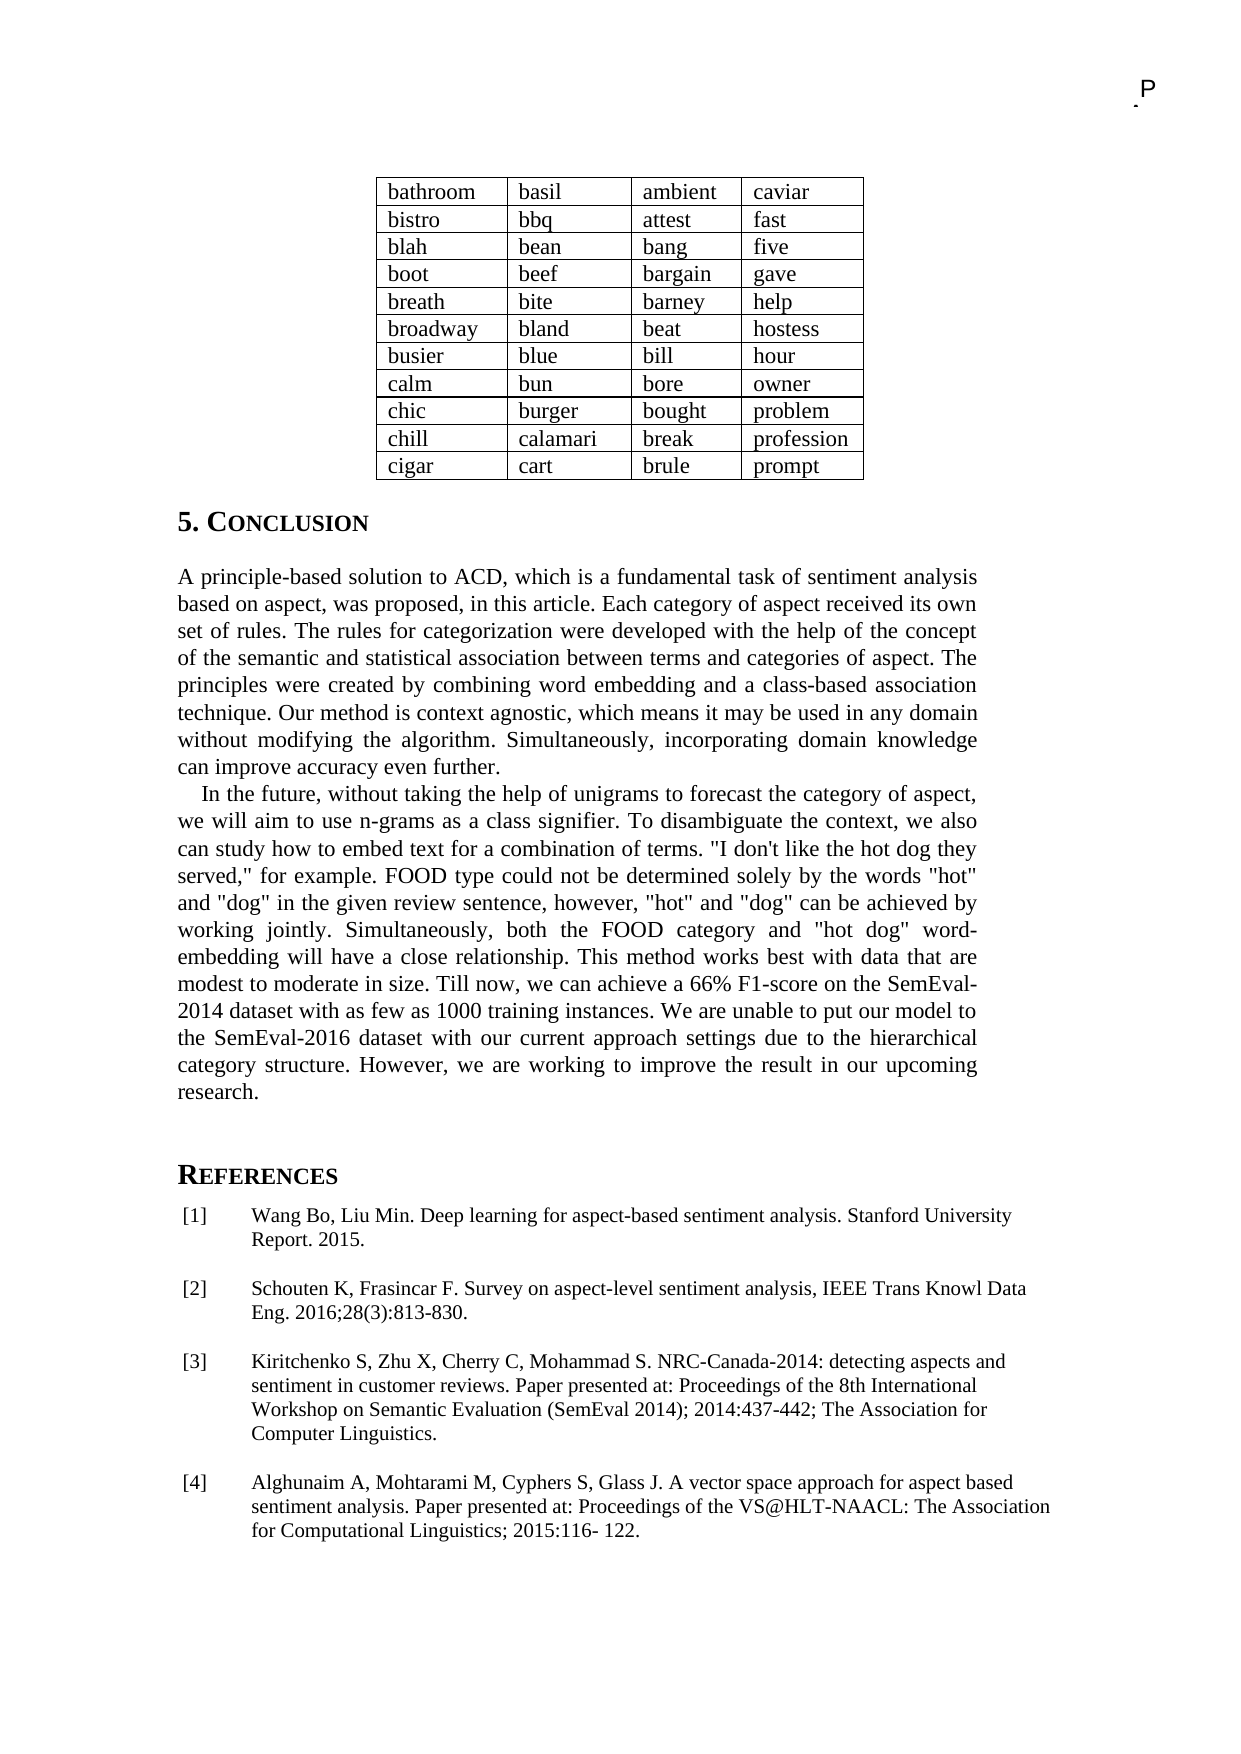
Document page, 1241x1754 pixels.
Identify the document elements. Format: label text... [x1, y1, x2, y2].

table_cell chill [377, 425, 507, 451]
table_cell gave [742, 260, 863, 287]
table_cell busier [377, 343, 507, 369]
table_cell owner [742, 370, 863, 396]
text A principle-based solution to ACD, which is a fundamental task of sentiment analysis based on aspect, was proposed, in this article. Each category of aspect received its own set of rules. The rules for categorization were developed with the help of the concept of the semantic and statistical association between terms and categories of aspect. The principles were created by combining word embedding and a class-based association technique. Our method is context agnostic, which means it may be used in any domain without modifying the algorithm. Simultaneously, incorporating domain knowledge can improve accuracy even further. [177, 563, 979, 779]
table_cell hour [742, 343, 863, 369]
table_cell cigar [377, 452, 507, 478]
table_cell caviar [742, 178, 863, 204]
table_cell cart [508, 452, 631, 478]
table_cell basil [508, 178, 631, 204]
table_cell problem [742, 398, 863, 424]
text In the future, without taking the help of unigrams to forecast the category of aspect, we will aim to use n-grams as a class signifier. To disambiguate the context, we also can study how to embed text for a combination of terms. "I don't like the hot dog they served," for example. FOOD type could not be determined solely by the words "hot" and "dog" in the given review sentence, however, "hot" and "dog" can be achieved by working jointly. Simultaneously, both the FOOD category and "hot dog" word-embedding will have a close relationship. This method works best with data that are modest to moderate in size. Till now, we can achieve a 66% F1-score on the SemEval-2014 dataset with as few as 1000 training instances. We are unable to put our model to the SemEval-2016 dataset with our current approach settings due to the hierarchical category structure. However, we are working to improve the result in our upcoming research. [177, 780, 979, 1105]
list Schouten K, Frasincar F. Survey on aspect-level sentiment analysis, IEEE Trans Knowl Data Eng. 2016;28(3):813-830. [207, 1276, 1063, 1324]
table_cell breath [377, 288, 507, 314]
table_cell bean [508, 233, 631, 259]
table_cell bargain [632, 260, 741, 287]
table_cell bathroom [377, 178, 507, 204]
list Kiritchenko S, Zhu X, Cherry C, Mohammad S. NRC-Canada-2014: detecting aspects and sentiment in customer reviews. Paper presented at: Proceedings of the 8th International Workshop on Semantic Evaluation (SemEval 2014); 2014:437-442; The Association for Computer Linguistics. [207, 1349, 1063, 1445]
table_cell bbq [508, 206, 631, 232]
table_cell bore [632, 370, 741, 396]
table_cell bun [508, 370, 631, 396]
list Wang Bo, Liu Min. Deep learning for aspect-based sentiment analysis. Stanford University Report. 2015. [207, 1203, 1063, 1251]
text 5. Conclusion [177, 504, 1063, 538]
table_cell barney [632, 288, 741, 314]
table_cell bistro [377, 206, 507, 232]
table_cell bill [632, 343, 741, 369]
table_cell fast [742, 206, 863, 232]
table_cell brule [632, 452, 741, 478]
list Alghunaim A, Mohtarami M, Cyphers S, Glass J. A vector space approach for aspect based sentiment analysis. Paper presented at: Proceedings of the VS@HLT-NAACL: The Association for Computational Linguistics; 2015:116- 122. [207, 1470, 1063, 1542]
table_cell hostess [742, 315, 863, 342]
table_cell break [632, 425, 741, 451]
table_cell bite [508, 288, 631, 314]
table_cell blue [508, 343, 631, 369]
table_cell beef [508, 260, 631, 287]
table_cell boot [377, 260, 507, 287]
table_cell blah [377, 233, 507, 259]
table_cell broadway [377, 315, 507, 342]
table_cell burger [508, 398, 631, 424]
table_cell five [742, 233, 863, 259]
table_cell prompt [742, 452, 863, 478]
table_cell calm [377, 370, 507, 396]
table_cell help [742, 288, 863, 314]
table_cell ambient [632, 178, 741, 204]
table_cell attest [632, 206, 741, 232]
table_cell beat [632, 315, 741, 342]
table_cell chic [377, 398, 507, 424]
table_cell bought [632, 398, 741, 424]
table_cell bang [632, 233, 741, 259]
table_cell calamari [508, 425, 631, 451]
table_cell bland [508, 315, 631, 342]
text References [177, 1157, 1063, 1190]
table_cell profession [742, 425, 863, 451]
